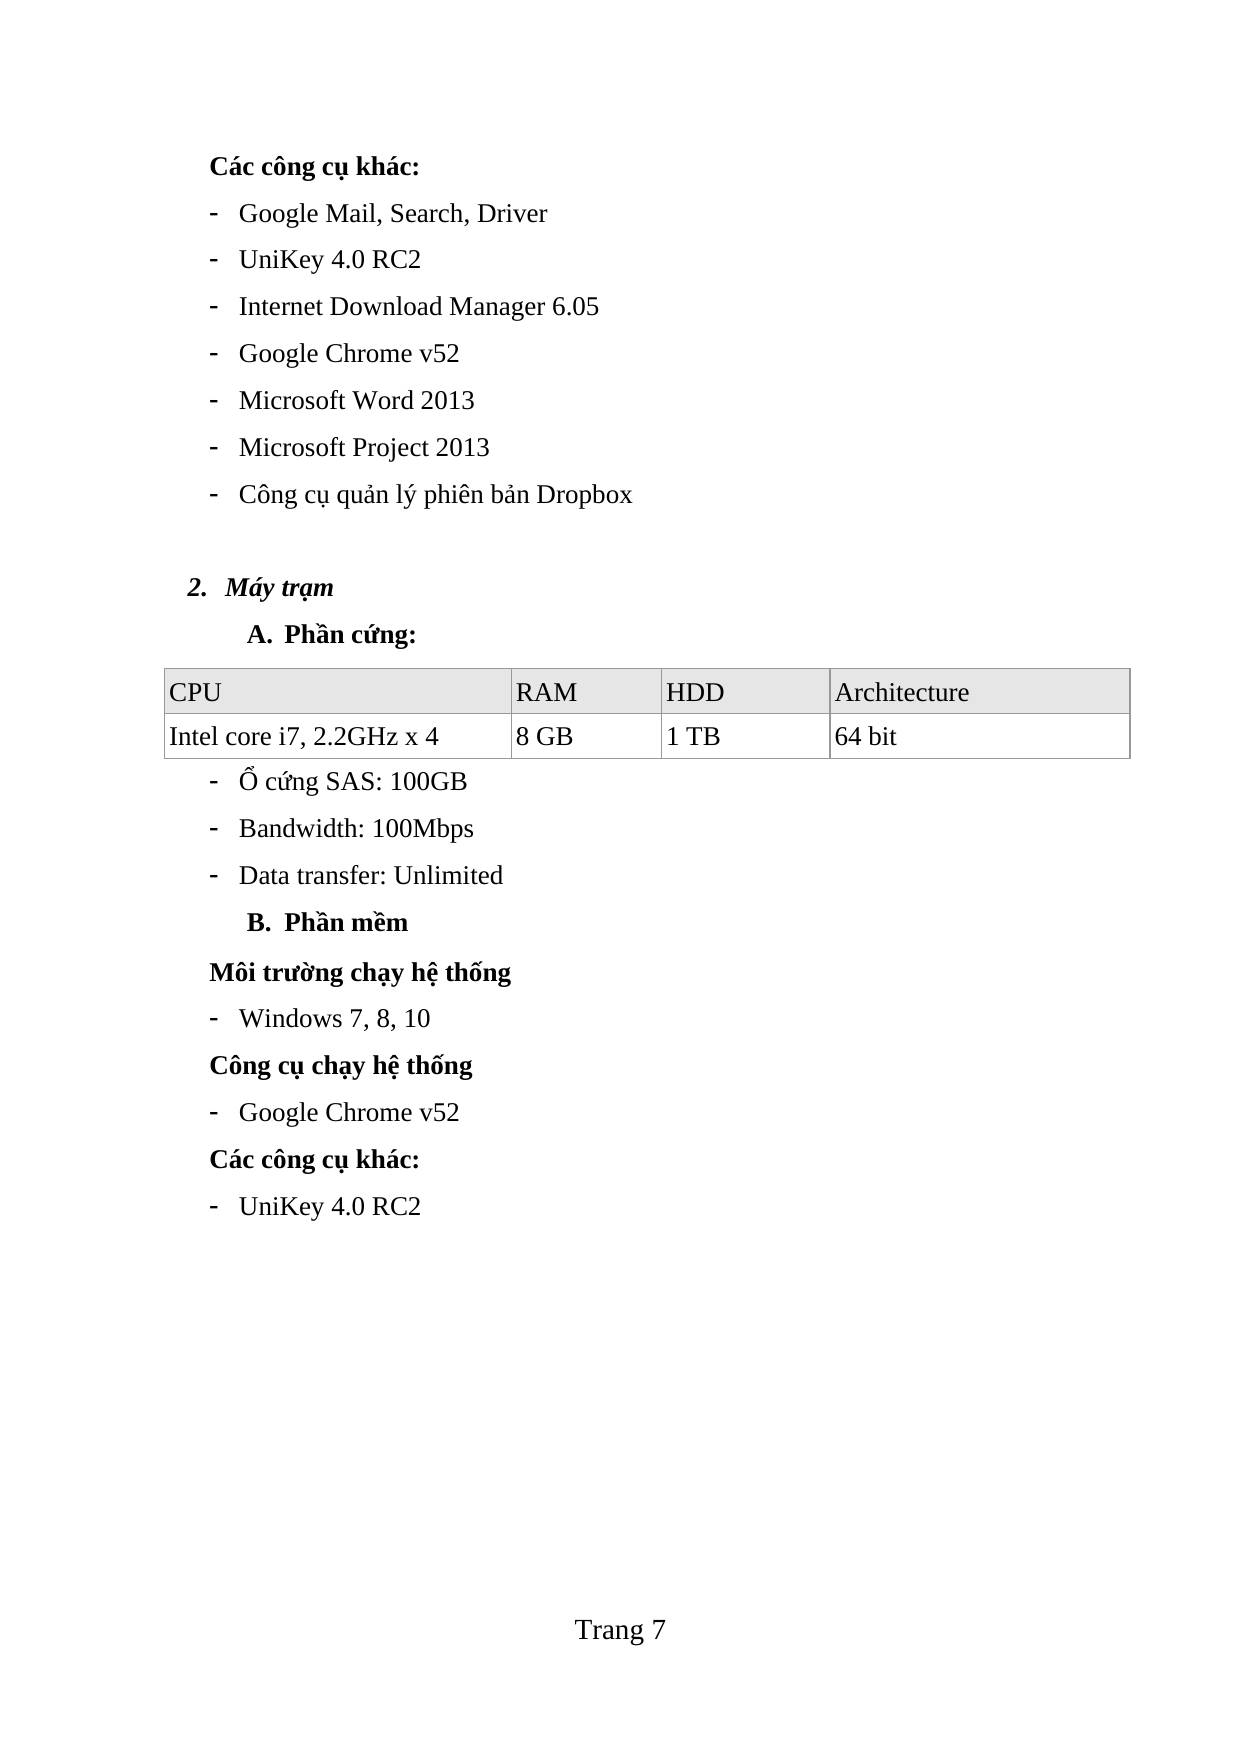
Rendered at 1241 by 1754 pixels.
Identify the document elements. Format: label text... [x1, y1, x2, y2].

text UniKey 4.0 RC2 [209, 243, 1090, 275]
text Data transfer: Unlimited [209, 859, 1090, 890]
text Các công cụ khác: [150, 1143, 1090, 1174]
text Google Chrome v52 [209, 1096, 1090, 1127]
table_header RAM [512, 669, 661, 713]
list Môi trường chạy hệ thống [209, 956, 1090, 987]
text Microsoft Word 2013 [209, 384, 1090, 415]
table_cell 1 TB [662, 714, 829, 758]
text Công cụ quản lý phiên bản Dropbox [209, 478, 1090, 509]
text UniKey 4.0 RC2 [209, 1189, 1090, 1221]
text Windows 7, 8, 10 [209, 1002, 1090, 1034]
text Công cụ chạy hệ thống [150, 1049, 1090, 1081]
list Phần mềm [247, 906, 1090, 937]
text Google Chrome v52 [209, 337, 1090, 368]
table_header CPU [165, 669, 511, 713]
table_header Architecture [831, 669, 1129, 713]
text Microsoft Project 2013 [209, 431, 1090, 462]
text Ổ cứng SAS: 100GB [209, 765, 1090, 796]
table_cell Intel core i7, 2.2GHz x 4 [165, 714, 511, 758]
text Bandwidth: 100Mbps [209, 812, 1090, 843]
list Phần cứng: [247, 618, 1090, 649]
subtitle Máy trạm [187, 571, 1090, 603]
text Internet Download Manager 6.05 [209, 290, 1090, 322]
text Các công cụ khác: [150, 150, 1090, 181]
table_cell 64 bit [831, 714, 1129, 758]
table_header HDD [662, 669, 829, 713]
table_cell 8 GB [512, 714, 661, 758]
text Google Mail, Search, Driver [209, 197, 1090, 228]
